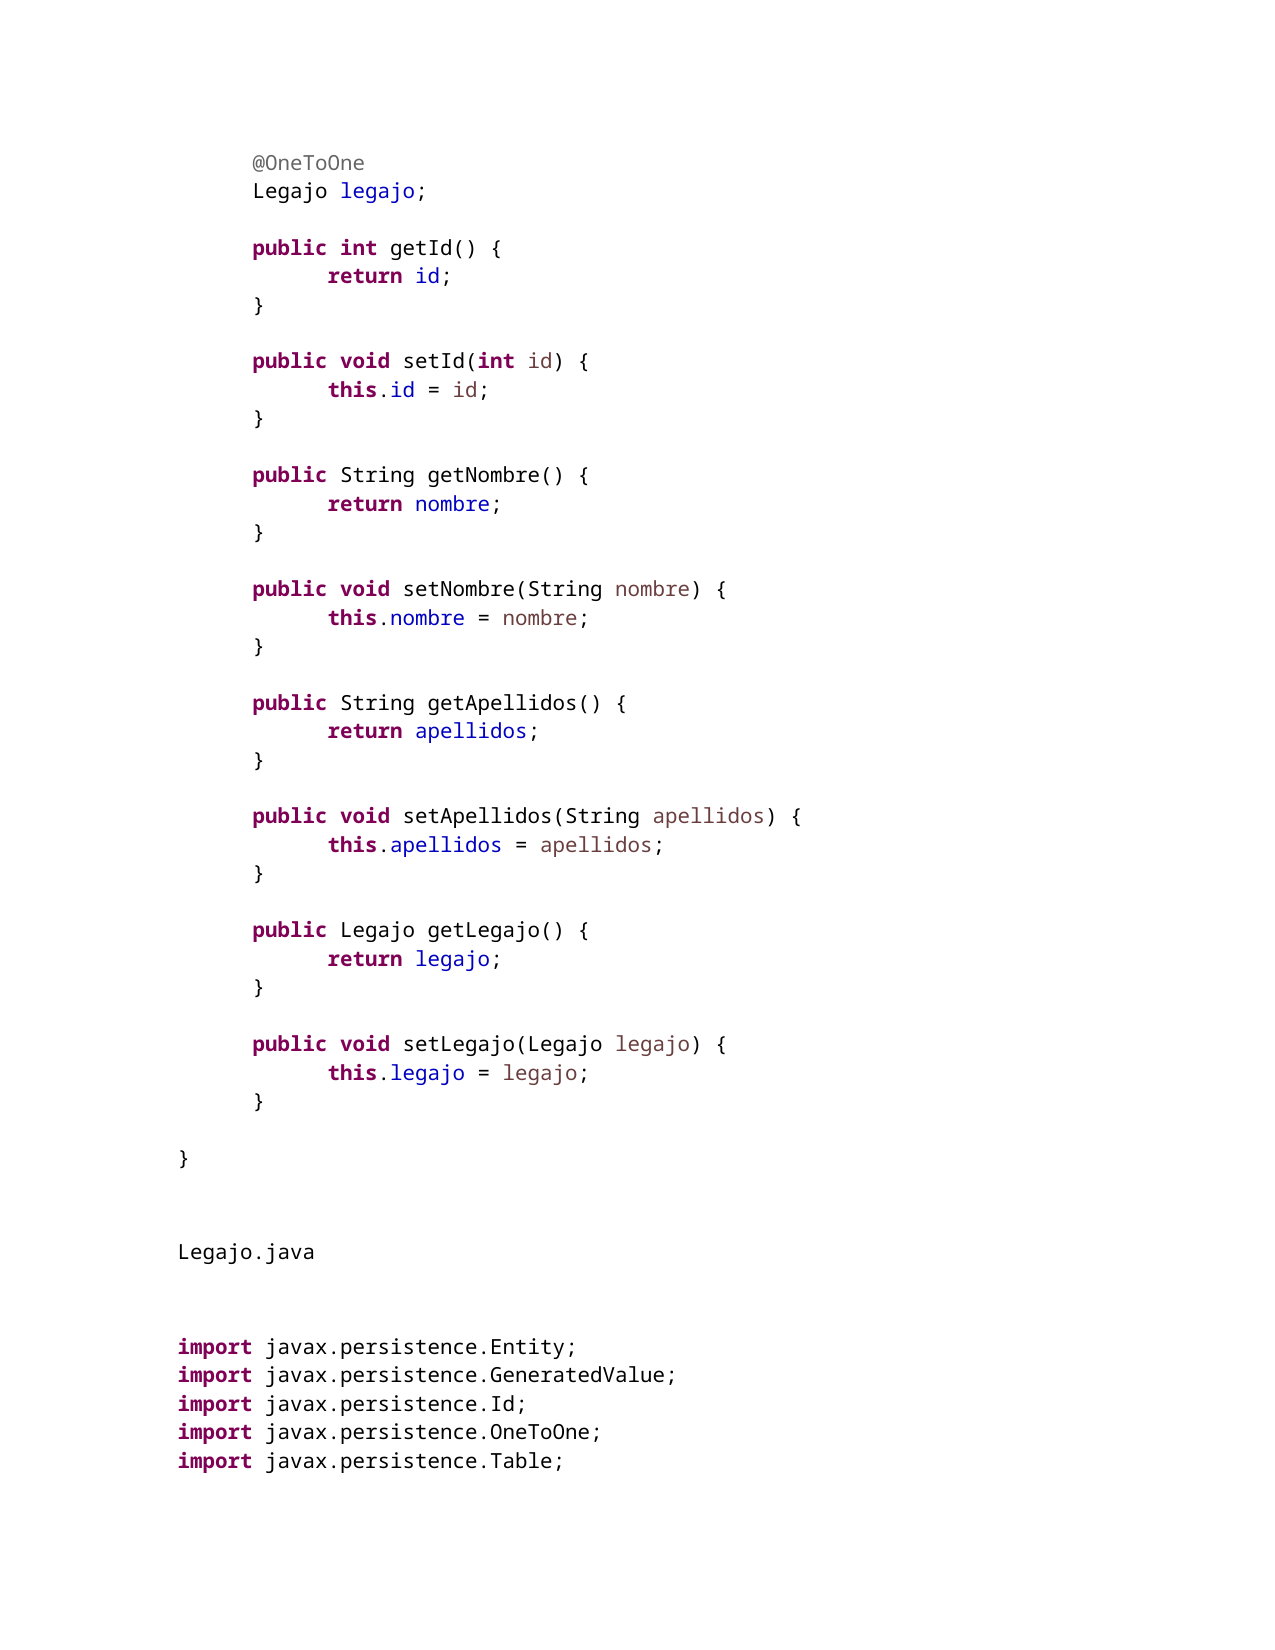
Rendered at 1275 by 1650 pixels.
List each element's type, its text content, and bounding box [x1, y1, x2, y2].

text } [177, 972, 1098, 1001]
text } [177, 1086, 1098, 1114]
text return nombre; [177, 489, 1098, 517]
text import javax.persistence.GeneratedValue; [177, 1361, 1098, 1389]
text public String getApellidos() { [177, 688, 1098, 716]
text public void setLegajo(Legajo legajo) { [177, 1029, 1098, 1058]
text this.id = id; [177, 375, 1098, 403]
text public void setId(int id) { [177, 347, 1098, 375]
text return legajo; [177, 944, 1098, 972]
text } [177, 745, 1098, 773]
text } [177, 290, 1098, 318]
text Legajo.java [177, 1237, 1098, 1266]
text return id; [177, 261, 1098, 290]
text import javax.persistence.OneToOne; [177, 1417, 1098, 1446]
text } [177, 403, 1098, 432]
text public void setNombre(String nombre) { [177, 574, 1098, 603]
text } [177, 517, 1098, 546]
text this.legajo = legajo; [177, 1058, 1098, 1086]
text return apellidos; [177, 716, 1098, 745]
text Legajo legajo; [177, 176, 1098, 204]
text import javax.persistence.Id; [177, 1389, 1098, 1417]
text import javax.persistence.Table; [177, 1446, 1098, 1474]
text this.apellidos = apellidos; [177, 830, 1098, 858]
text import javax.persistence.Entity; [177, 1332, 1098, 1361]
text this.nombre = nombre; [177, 603, 1098, 631]
text @OneToOne [177, 148, 1098, 176]
text } [177, 631, 1098, 659]
text public String getNombre() { [177, 460, 1098, 489]
text public void setApellidos(String apellidos) { [177, 802, 1098, 830]
text public int getId() { [177, 233, 1098, 261]
text public Legajo getLegajo() { [177, 915, 1098, 944]
text } [177, 858, 1098, 887]
text } [177, 1143, 1098, 1171]
